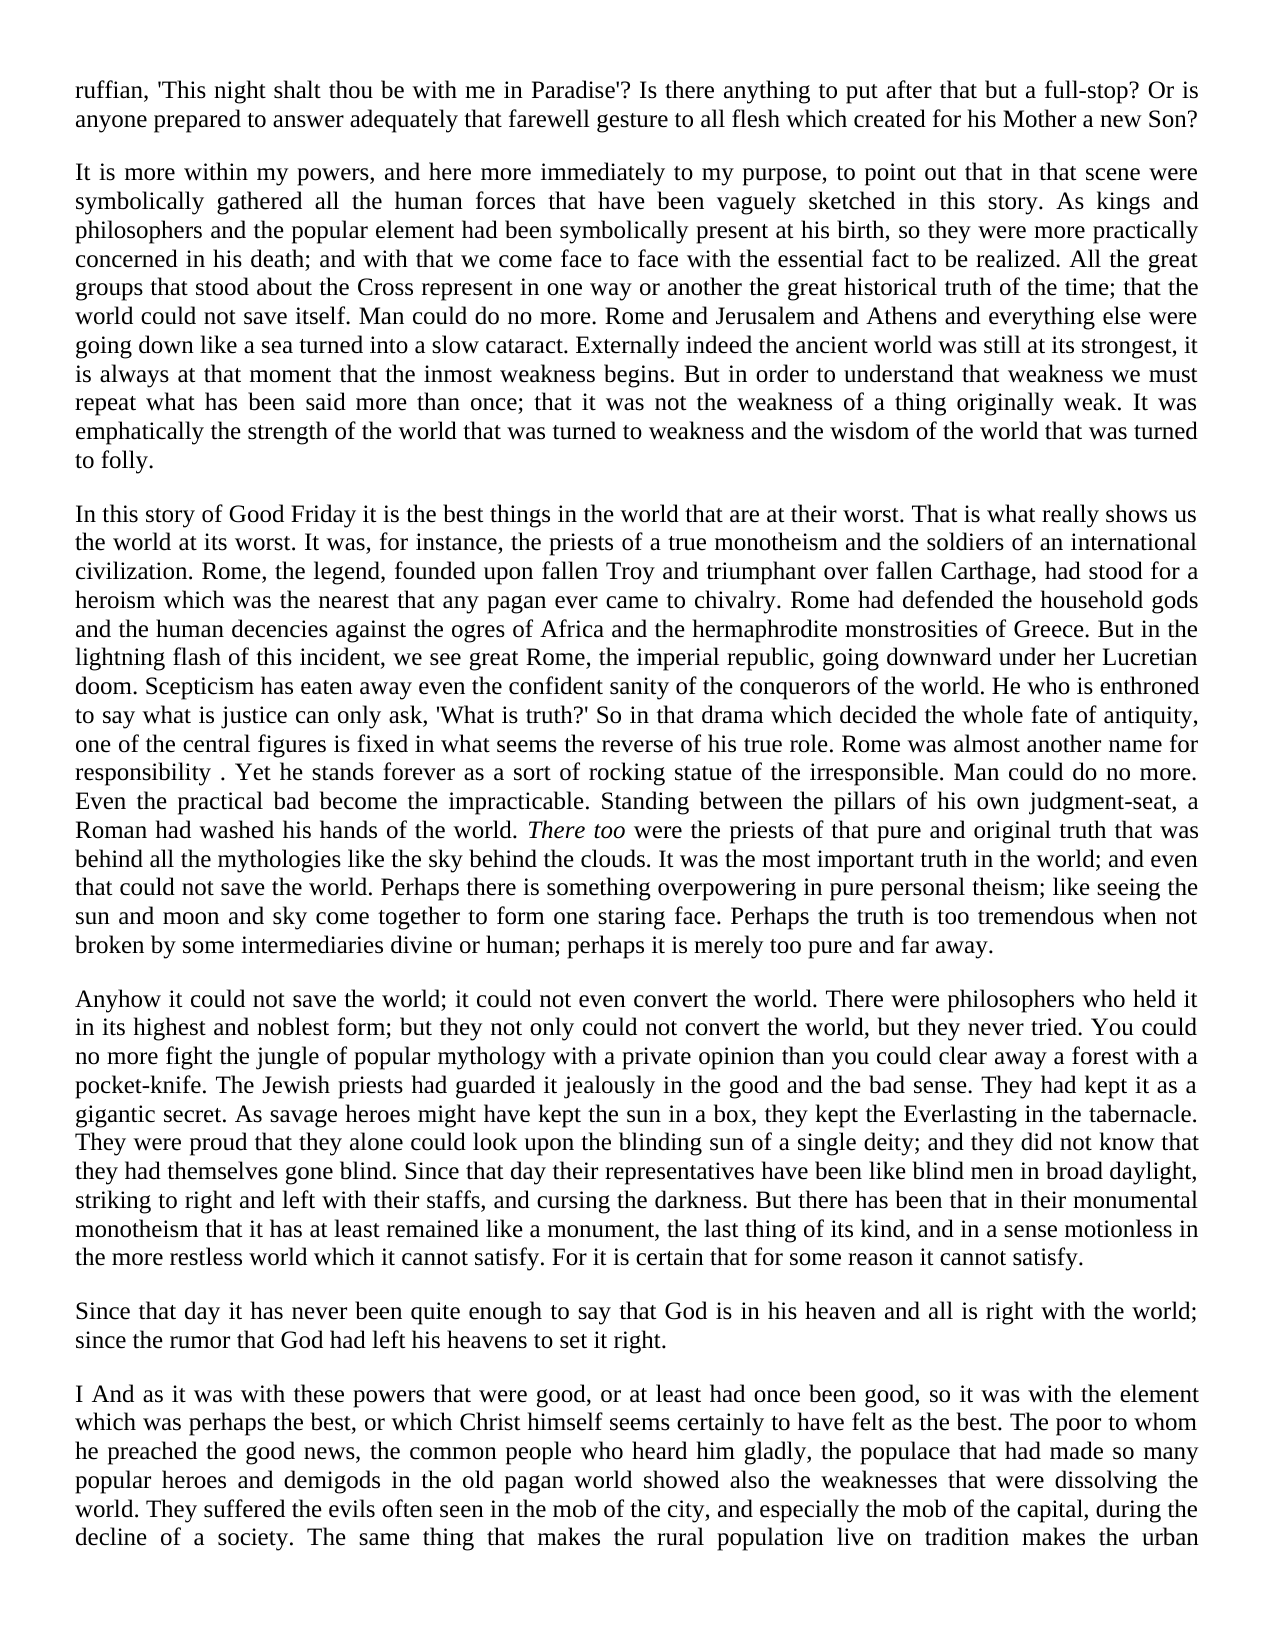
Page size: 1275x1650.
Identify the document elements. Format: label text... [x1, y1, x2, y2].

text Since that day it has never been quite enough to say that God is in his heaven and all is right with the world; since the rumor that God had left his heavens to set it right. [75, 1296, 1200, 1354]
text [75, 75, 1200, 132]
text In this story of Good Friday it is the best things in the world that are at their worst. That is what really shows us the world at its worst. It was, for instance, the priests of a true monotheism and the soldiers of an international civilization. Rome, the legend, founded upon fallen Troy and triumphant over fallen Carthage, had stood for a heroism which was the nearest that any pagan ever came to chivalry. Rome had defended the household gods and the human decencies against the ogres of Africa and the hermaphrodite monstrosities of Greece. But in the lightning flash of this incident, we see great Rome, the imperial republic, going downward under her Lucretian doom. Scepticism has eaten away even the confident sanity of the conquerors of the world. He who is enthroned to say what is justice can only ask, 'What is truth?' So in that drama which decided the whole fate of antiquity, one of the central figures is fixed in what seems the reverse of his true role. Rome was almost another name for responsibility . Yet he stands forever as a sort of rocking statue of the irresponsible. Man could do no more. Even the practical bad become the impracticable. Standing between the pillars of his own judgment-seat, a Roman had washed his hands of the world. There too were the priests of that pure and original truth that was behind all the mythologies like the sky behind the clouds. It was the most important truth in the world; and even that could not save the world. Perhaps there is something overpowering in pure personal theism; like seeing the sun and moon and sky come together to form one staring face. Perhaps the truth is too tremendous when not broken by some intermediaries divine or human; perhaps it is merely too pure and far away. [75, 499, 1200, 959]
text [75, 1379, 1200, 1551]
text It is more within my powers, and here more immediately to my purpose, to point out that in that scene were symbolically gathered all the human forces that have been vaguely sketched in this story. As kings and philosophers and the popular element had been symbolically present at his birth, so they were more practically concerned in his death; and with that we come face to face with the essential fact to be realized. All the great groups that stood about the Cross represent in one way or another the great historical truth of the time; that the world could not save itself. Man could do no more. Rome and Jerusalem and Athens and everything else were going down like a sea turned into a slow cataract. Externally indeed the ancient world was still at its strongest, it is always at that moment that the inmost weakness begins. But in order to understand that weakness we must repeat what has been said more than once; that it was not the weakness of a thing originally weak. It was emphatically the strength of the world that was turned to weakness and the wisdom of the world that was turned to folly. [75, 157, 1200, 474]
text Anyhow it could not save the world; it could not even convert the world. There were philosophers who held it in its highest and noblest form; but they not only could not convert the world, but they never tried. You could no more fight the jungle of popular mythology with a private opinion than you could clear away a forest with a pocket-knife. The Jewish priests had guarded it jealously in the good and the bad sense. They had kept it as a gigantic secret. As savage heroes might have kept the sun in a box, they kept the Everlasting in the tabernacle. They were proud that they alone could look upon the blinding sun of a single deity; and they did not know that they had themselves gone blind. Since that day their representatives have been like blind men in broad daylight, striking to right and left with their staffs, and cursing the darkness. But there has been that in their monumental monotheism that it has at least remained like a monument, the last thing of its kind, and in a sense motionless in the more restless world which it cannot satisfy. For it is certain that for some reason it cannot satisfy. [75, 984, 1200, 1271]
